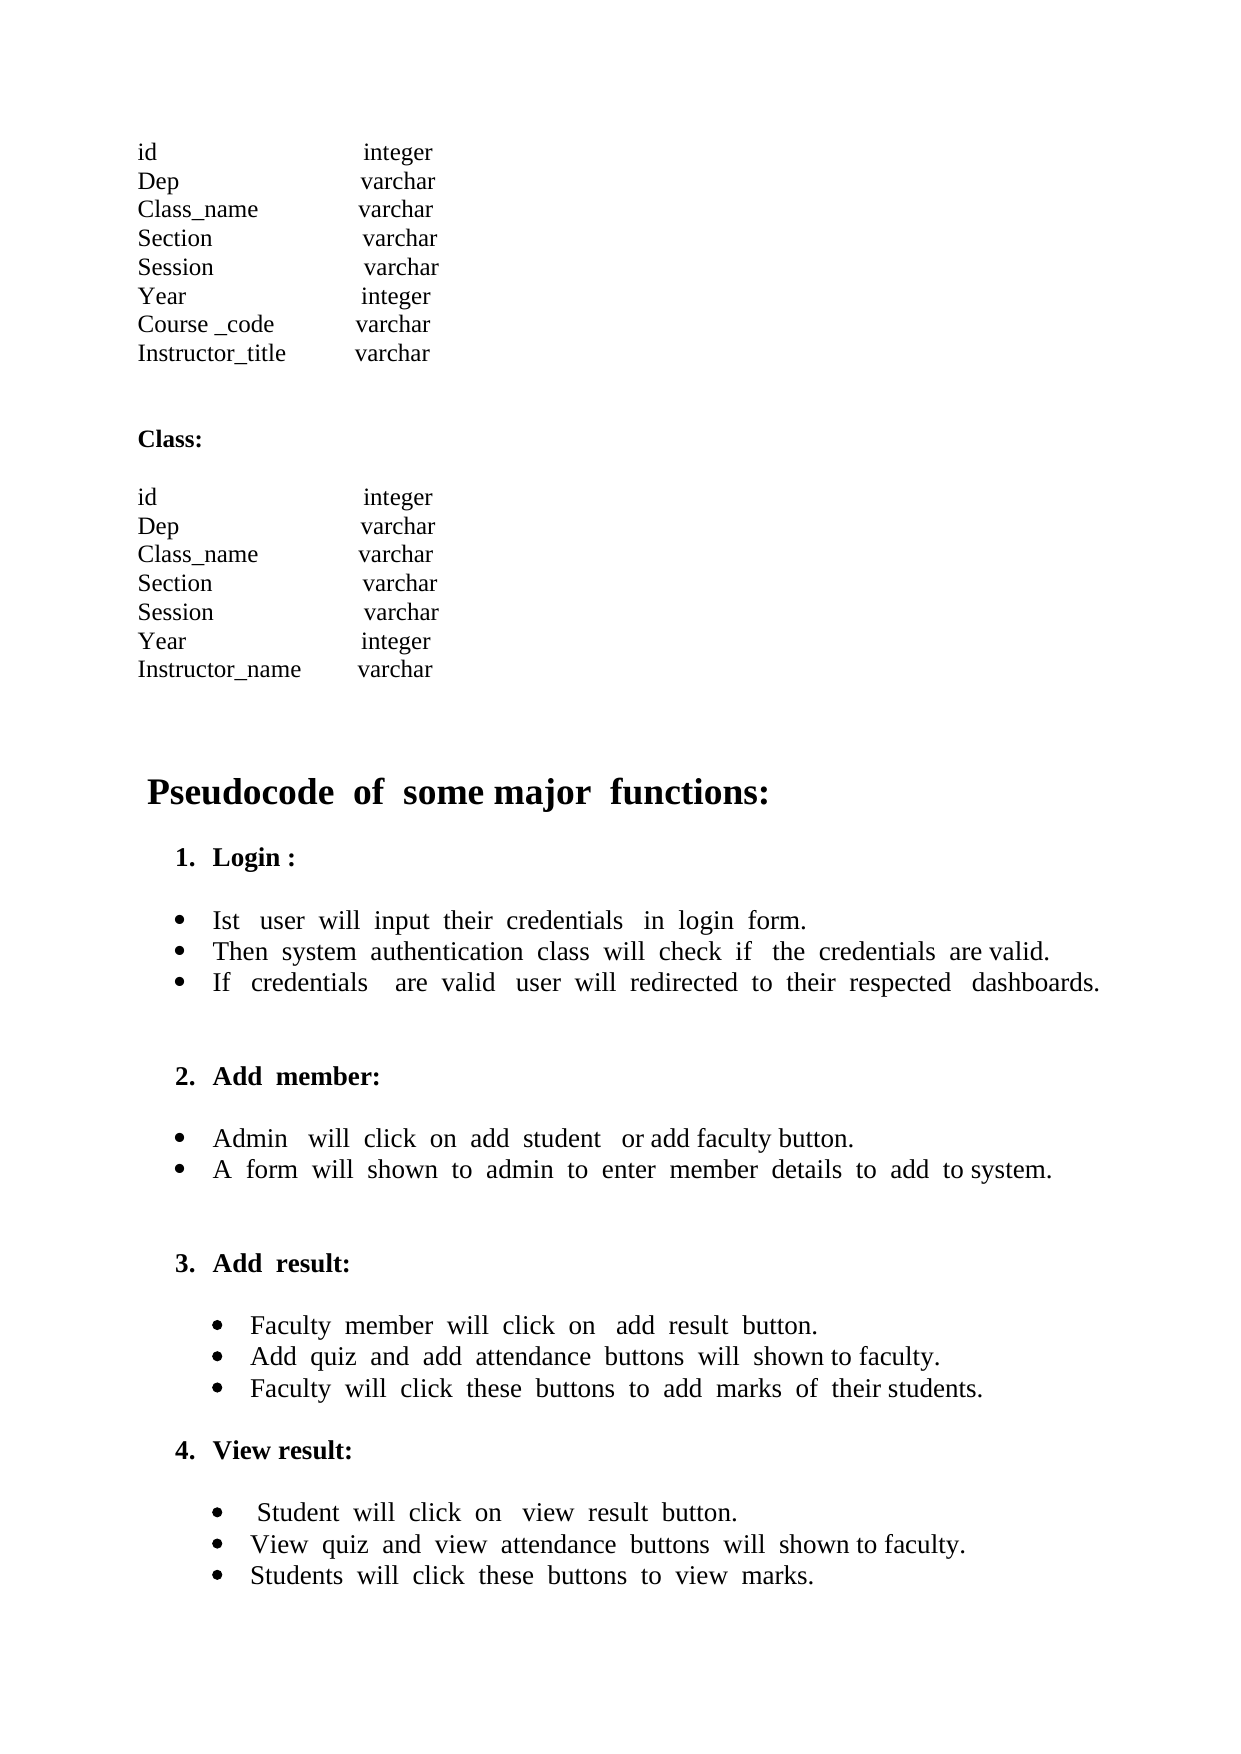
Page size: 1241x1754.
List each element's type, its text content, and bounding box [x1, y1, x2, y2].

list Faculty will click these buttons to add marks of their students. [212, 1372, 1153, 1403]
list Add member: [175, 1060, 1153, 1091]
text Session varchar [137, 597, 1153, 626]
list Login : [175, 842, 1153, 873]
text Section varchar [137, 223, 1153, 252]
text Class_name varchar [137, 194, 1153, 223]
list View result: [175, 1434, 1153, 1465]
text Class: [137, 424, 1153, 453]
list Add result: [175, 1247, 1153, 1278]
text Dep varchar [137, 166, 1153, 194]
text Course _code varchar [137, 309, 1153, 338]
list Ist user will input their credentials in login form. [175, 904, 1153, 935]
list Students will click these buttons to view marks. [212, 1559, 1153, 1590]
subtitle Pseudocode of some major functions: [137, 770, 1153, 813]
text Year integer [137, 626, 1153, 654]
text Instructor_name varchar [137, 654, 1153, 683]
text Section varchar [137, 568, 1153, 597]
list Admin will click on add student or add faculty button. [175, 1122, 1153, 1153]
text Instructor_title varchar [137, 338, 1153, 367]
list A form will shown to admin to enter member details to add to system. [175, 1153, 1153, 1185]
text id integer [137, 482, 1153, 511]
text Year integer [137, 281, 1153, 309]
list Then system authentication class will check if the credentials are valid. [175, 935, 1153, 966]
list Add quiz and add attendance buttons will shown to faculty. [212, 1341, 1153, 1372]
text Session varchar [137, 252, 1153, 281]
list If credentials are valid user will redirected to their respected dashboards. [175, 966, 1153, 998]
list View quiz and view attendance buttons will shown to faculty. [212, 1528, 1153, 1559]
list Student will click on view result button. [212, 1496, 1153, 1528]
text Dep varchar [137, 511, 1153, 539]
list Faculty member will click on add result button. [212, 1309, 1153, 1341]
text Class_name varchar [137, 539, 1153, 568]
text id integer [137, 137, 1153, 166]
